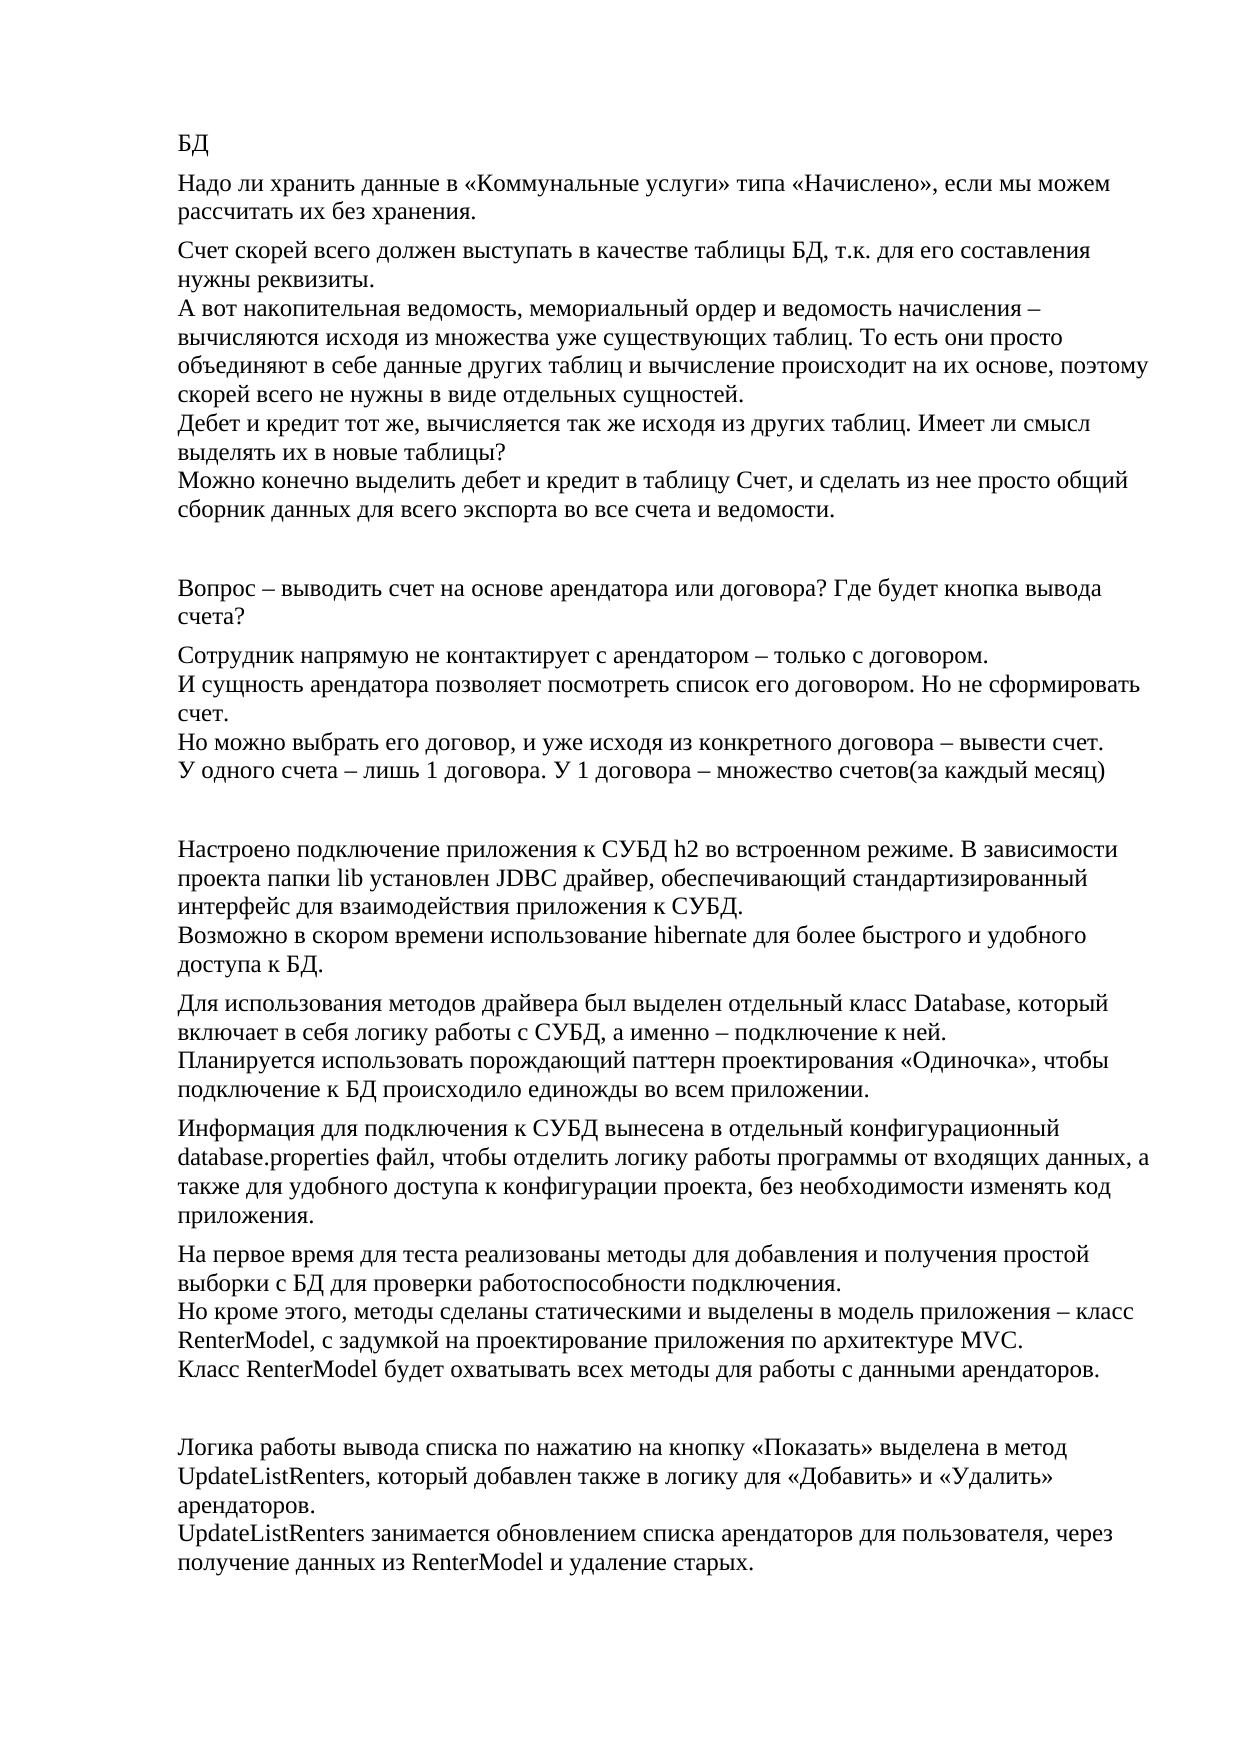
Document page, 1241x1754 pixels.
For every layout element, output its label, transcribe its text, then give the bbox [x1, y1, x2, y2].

text Вопрос – выводить счет на основе арендатора или договора? Где будет кнопка вывода счета? [177, 573, 1152, 630]
text Настроено подключение приложения к СУБД h2 во встроенном режиме. В зависимости проекта папки lib установлен JDBC драйвер, обеспечивающий стандартизированный интерфейс для взаимодействия приложения к СУБД. Возможно в скором времени использование hibernate для более быстрого и удобного доступа к БД. [177, 834, 1152, 978]
text Сотрудник напрямую не контактирует с арендатором – только с договором. И сущность арендатора позволяет посмотреть список его договором. Но не сформировать счет. Но можно выбрать его договор, и уже исходя из конкретного договора – вывести счет. У одного счета – лишь 1 договора. У 1 договора – множество счетов(за каждый месяц) [177, 641, 1152, 784]
text Счет скорей всего должен выступать в качестве таблицы БД, т.к. для его составления нужны реквизиты. А вот накопительная ведомость, мемориальный ордер и ведомость начисления – вычисляются исходя из множества уже существующих таблиц. То есть они просто объединяют в себе данные других таблиц и вычисление происходит на их основе, поэтому скорей всего не нужны в виде отдельных сущностей. Дебет и кредит тот же, вычисляется так же исходя из других таблиц. Имеет ли смысл выделять их в новые таблицы? Можно конечно выделить дебет и кредит в таблицу Счет, и сделать из нее просто общий сборник данных для всего экспорта во все счета и ведомости. [177, 236, 1152, 523]
text Для использования методов драйвера был выделен отдельный класс Database, который включает в себя логику работы с СУБД, а именно – подключение к ней. Планируется использовать порождающий паттерн проектирования «Одиночка», чтобы подключение к БД происходило единожды во всем приложении. [177, 988, 1152, 1103]
text Надо ли хранить данные в «Коммунальные услуги» типа «Начислено», если мы можем рассчитать их без хранения. [177, 168, 1152, 225]
text Информация для подключения к СУБД вынесена в отдельный конфигурационный database.properties файл, чтобы отделить логику работы программы от входящих данных, а также для удобного доступа к конфигурации проекта, без необходимости изменять код приложения. [177, 1113, 1152, 1228]
text БД [177, 128, 1152, 157]
text На первое время для теста реализованы методы для добавления и получения простой выборки с БД для проверки работоспособности подключения. Но кроме этого, методы сделаны статическими и выделены в модель приложения – класс RenterModel, с задумкой на проектирование приложения по архитектуре MVC. Класс RenterModel будет охватывать всех методы для работы с данными арендаторов. [177, 1239, 1152, 1383]
text Логика работы вывода списка по нажатию на кнопку «Показать» выделена в метод UpdateListRenters, который добавлен также в логику для «Добавить» и «Удалить» арендаторов. UpdateListRenters занимается обновлением списка арендаторов для пользователя, через получение данных из RenterModel и удаление старых. [177, 1432, 1152, 1576]
